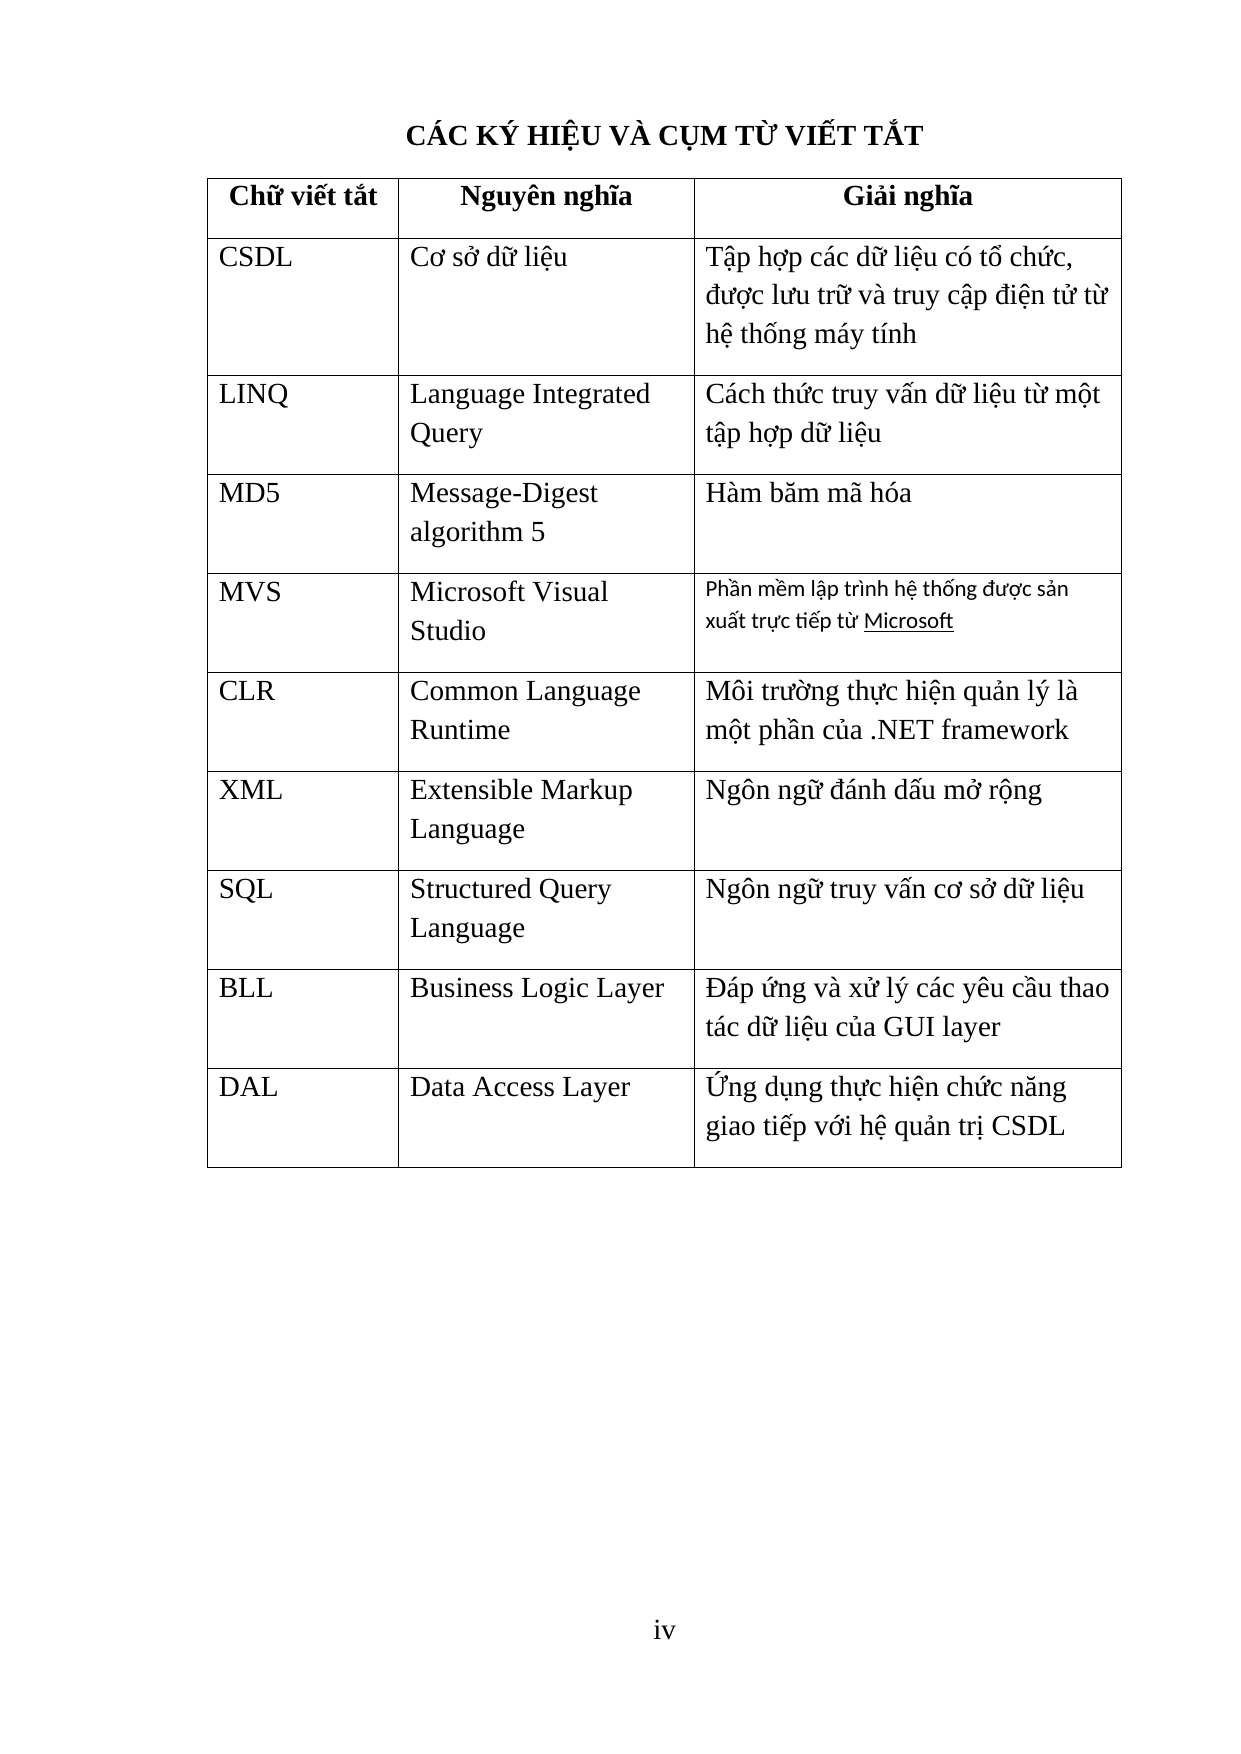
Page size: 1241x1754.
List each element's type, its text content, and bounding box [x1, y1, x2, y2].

table_cell Message-Digest algorithm 5 [399, 475, 694, 573]
table_cell Đáp ứng và xử lý các yêu cầu thao tác dữ liệu của GUI layer [695, 970, 1121, 1068]
table_cell Tập hợp các dữ liệu có tổ chức, được lưu trữ và truy cập điện tử từ hệ thống máy tính [695, 239, 1121, 375]
table_cell Ngôn ngữ đánh dấu mở rộng [695, 772, 1121, 870]
table_cell CLR [208, 673, 398, 771]
table_cell Microsoft Visual Studio [399, 574, 694, 672]
table_cell Phần mềm lập trình hệ thống được sản xuất trực tiếp từ Microsoft [695, 574, 1121, 672]
table_cell Data Access Layer [399, 1069, 694, 1167]
table_cell Extensible Markup Language [399, 772, 694, 870]
table_cell Business Logic Layer [399, 970, 694, 1068]
table_cell BLL [208, 970, 398, 1068]
table_cell SQL [208, 871, 398, 969]
text CÁC KÝ HIỆU VÀ CỤM TỪ VIẾT TẮT [207, 118, 1122, 152]
table_cell Common Language Runtime [399, 673, 694, 771]
table_cell Hàm băm mã hóa [695, 475, 1121, 573]
table_cell Structured Query Language [399, 871, 694, 969]
table_cell LINQ [208, 376, 398, 474]
table_cell XML [208, 772, 398, 870]
table_cell Môi trường thực hiện quản lý là một phần của .NET framework [695, 673, 1121, 771]
table_cell DAL [208, 1069, 398, 1167]
table_header Nguyên nghĩa [399, 179, 694, 238]
table_cell Ứng dụng thực hiện chức năng giao tiếp với hệ quản trị CSDL [695, 1069, 1121, 1167]
table_cell MVS [208, 574, 398, 672]
table_cell Language Integrated Query [399, 376, 694, 474]
table_cell Ngôn ngữ truy vấn cơ sở dữ liệu [695, 871, 1121, 969]
table_cell Cơ sở dữ liệu [399, 239, 694, 375]
table_cell CSDL [208, 239, 398, 375]
table_header Giải nghĩa [695, 179, 1121, 238]
table_cell MD5 [208, 475, 398, 573]
table_header Chữ viết tắt [208, 179, 398, 238]
table_cell Cách thức truy vấn dữ liệu từ một tập hợp dữ liệu [695, 376, 1121, 474]
